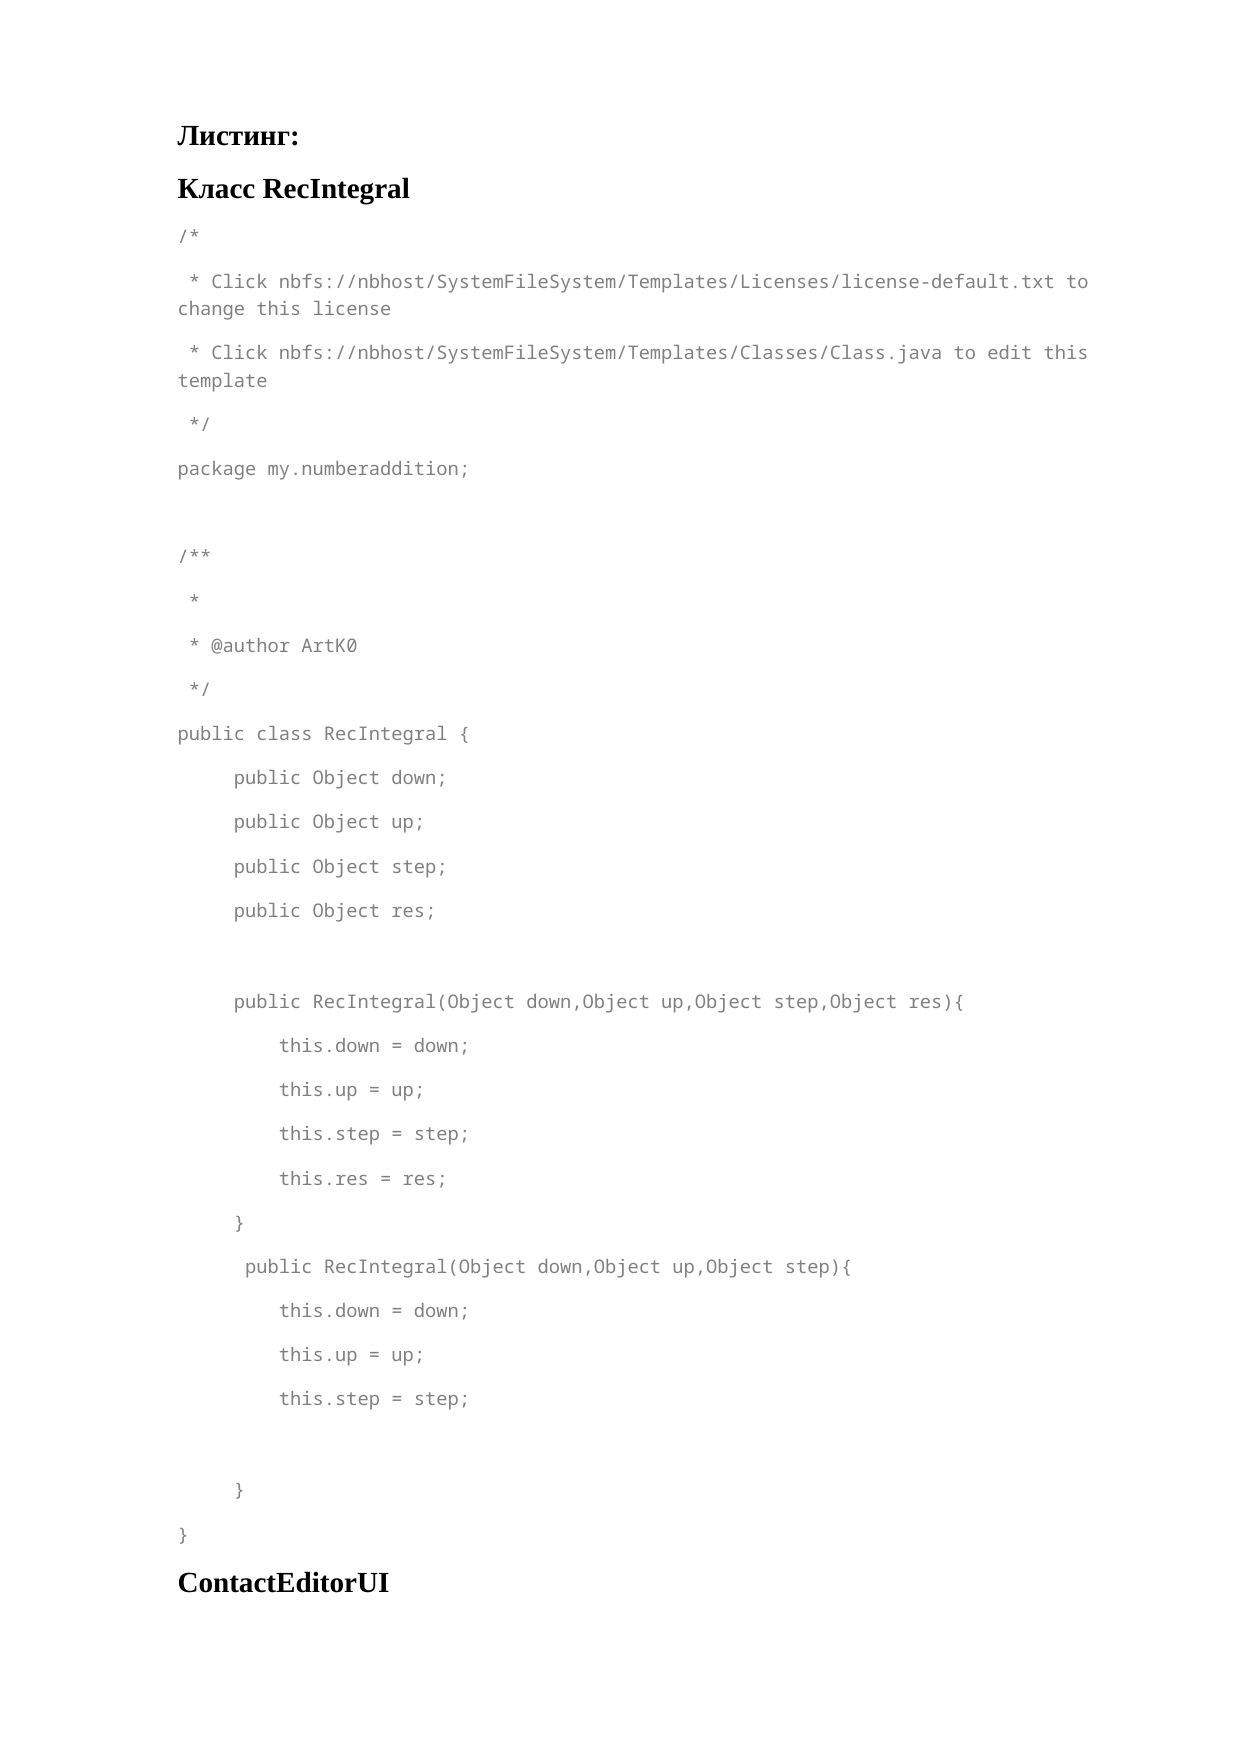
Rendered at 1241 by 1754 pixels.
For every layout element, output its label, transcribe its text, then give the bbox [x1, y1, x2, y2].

text this.down = down; [177, 1032, 1152, 1058]
text } [177, 1477, 1152, 1502]
text * @author ArtK0 [177, 632, 1152, 658]
text /** [177, 544, 1152, 569]
text package my.numberaddition; [177, 455, 1152, 481]
text * [177, 588, 1152, 613]
text * Click nbfs://nbhost/SystemFileSystem/Templates/Classes/Class.java to edit this template [177, 339, 1152, 393]
text public Object res; [177, 897, 1152, 923]
text } [177, 1209, 1152, 1234]
text /* [177, 224, 1152, 249]
text public Object up; [177, 809, 1152, 834]
text this.up = up; [177, 1076, 1152, 1102]
text */ [177, 676, 1152, 702]
text Листинг: [177, 118, 1152, 152]
text * Click nbfs://nbhost/SystemFileSystem/Templates/Licenses/license-default.txt to change this license [177, 268, 1152, 321]
text this.step = step; [177, 1121, 1152, 1146]
text this.step = step; [177, 1386, 1152, 1411]
text ContactEditorUI [177, 1565, 1152, 1598]
text Класс RecIntegral [177, 171, 1152, 204]
text public Object down; [177, 764, 1152, 790]
text public class RecIntegral { [177, 720, 1152, 746]
text public Object step; [177, 853, 1152, 878]
text } [177, 1521, 1152, 1546]
text this.down = down; [177, 1297, 1152, 1323]
text public RecIntegral(Object down,Object up,Object step){ [177, 1253, 1152, 1279]
text public RecIntegral(Object down,Object up,Object step,Object res){ [177, 988, 1152, 1014]
text */ [177, 411, 1152, 437]
text this.res = res; [177, 1165, 1152, 1190]
text this.up = up; [177, 1341, 1152, 1367]
